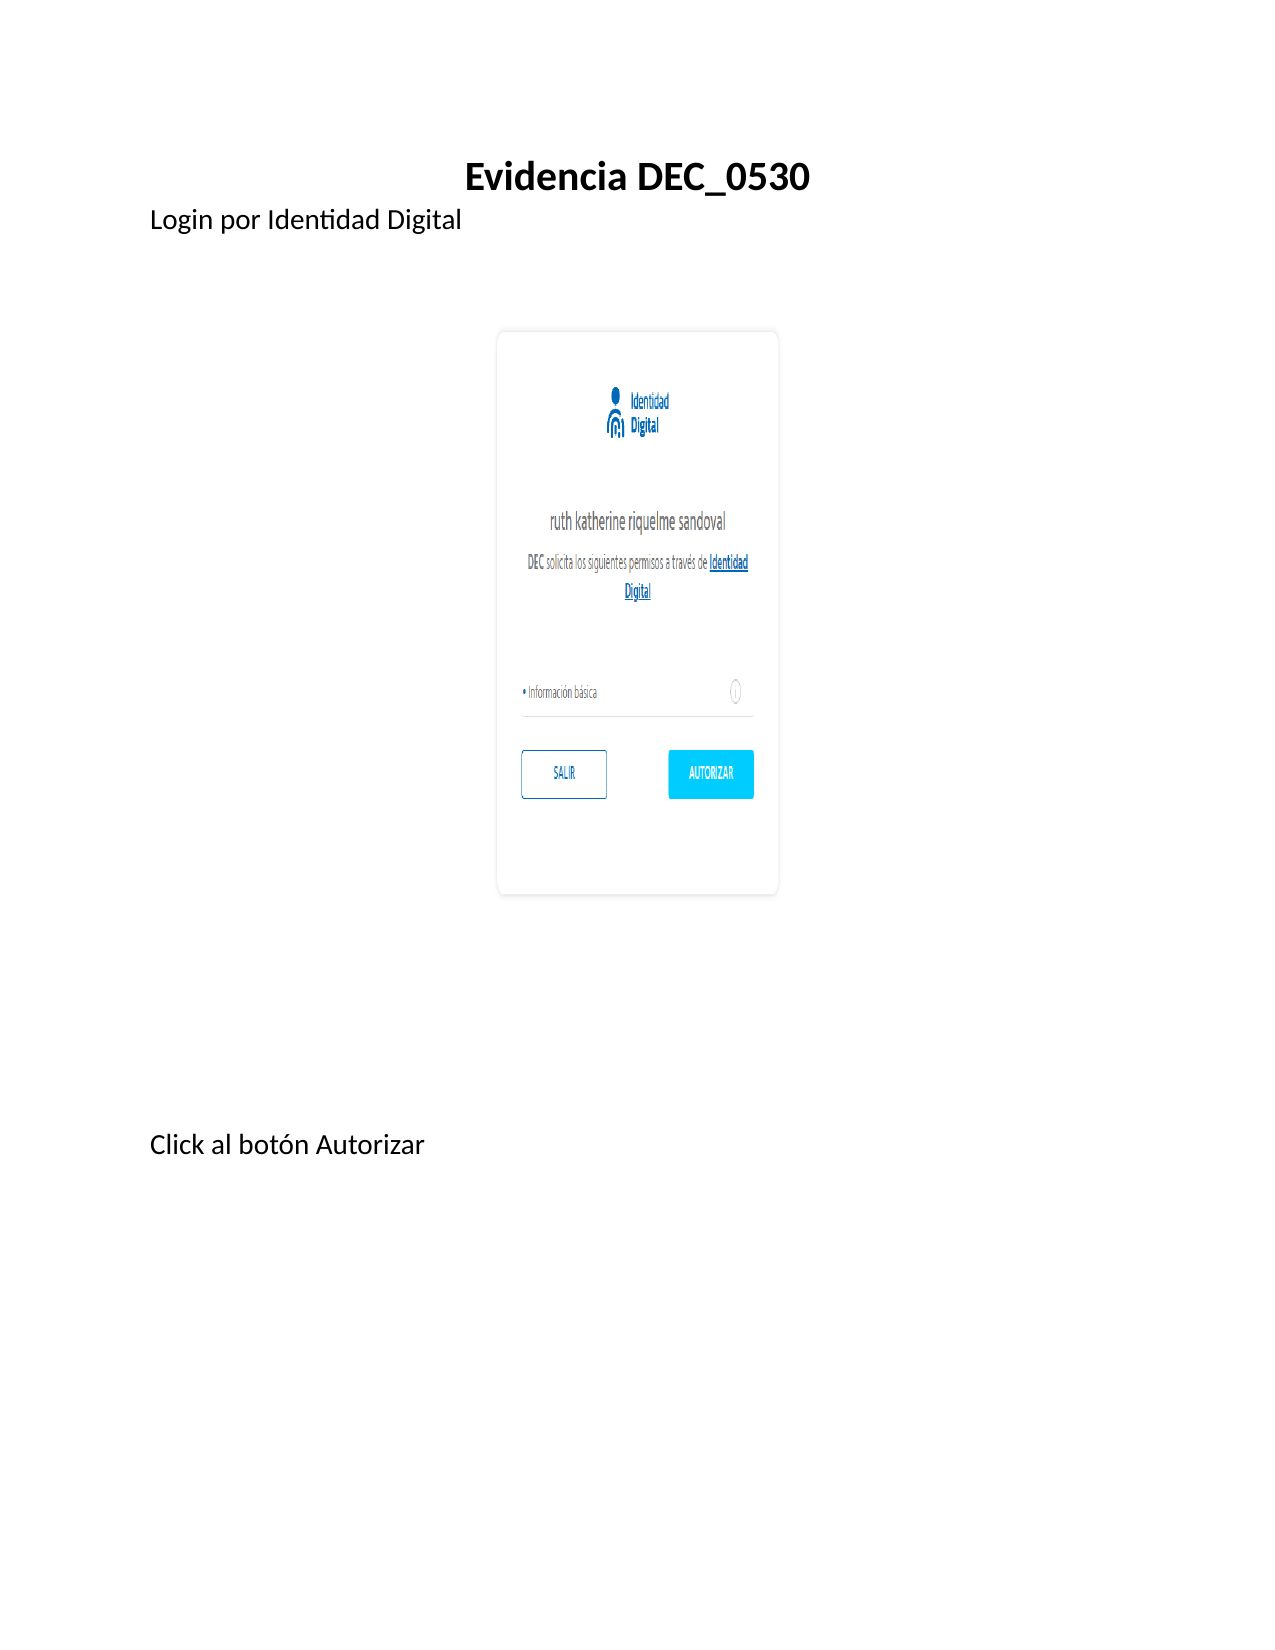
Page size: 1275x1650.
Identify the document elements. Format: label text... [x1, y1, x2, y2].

picture [220, 314, 1055, 1148]
text Evidencia DEC_0530 [150, 150, 1125, 207]
text Login por Identidad Digital [150, 207, 1125, 246]
text Click al botón Autorizar [150, 1148, 1125, 1188]
